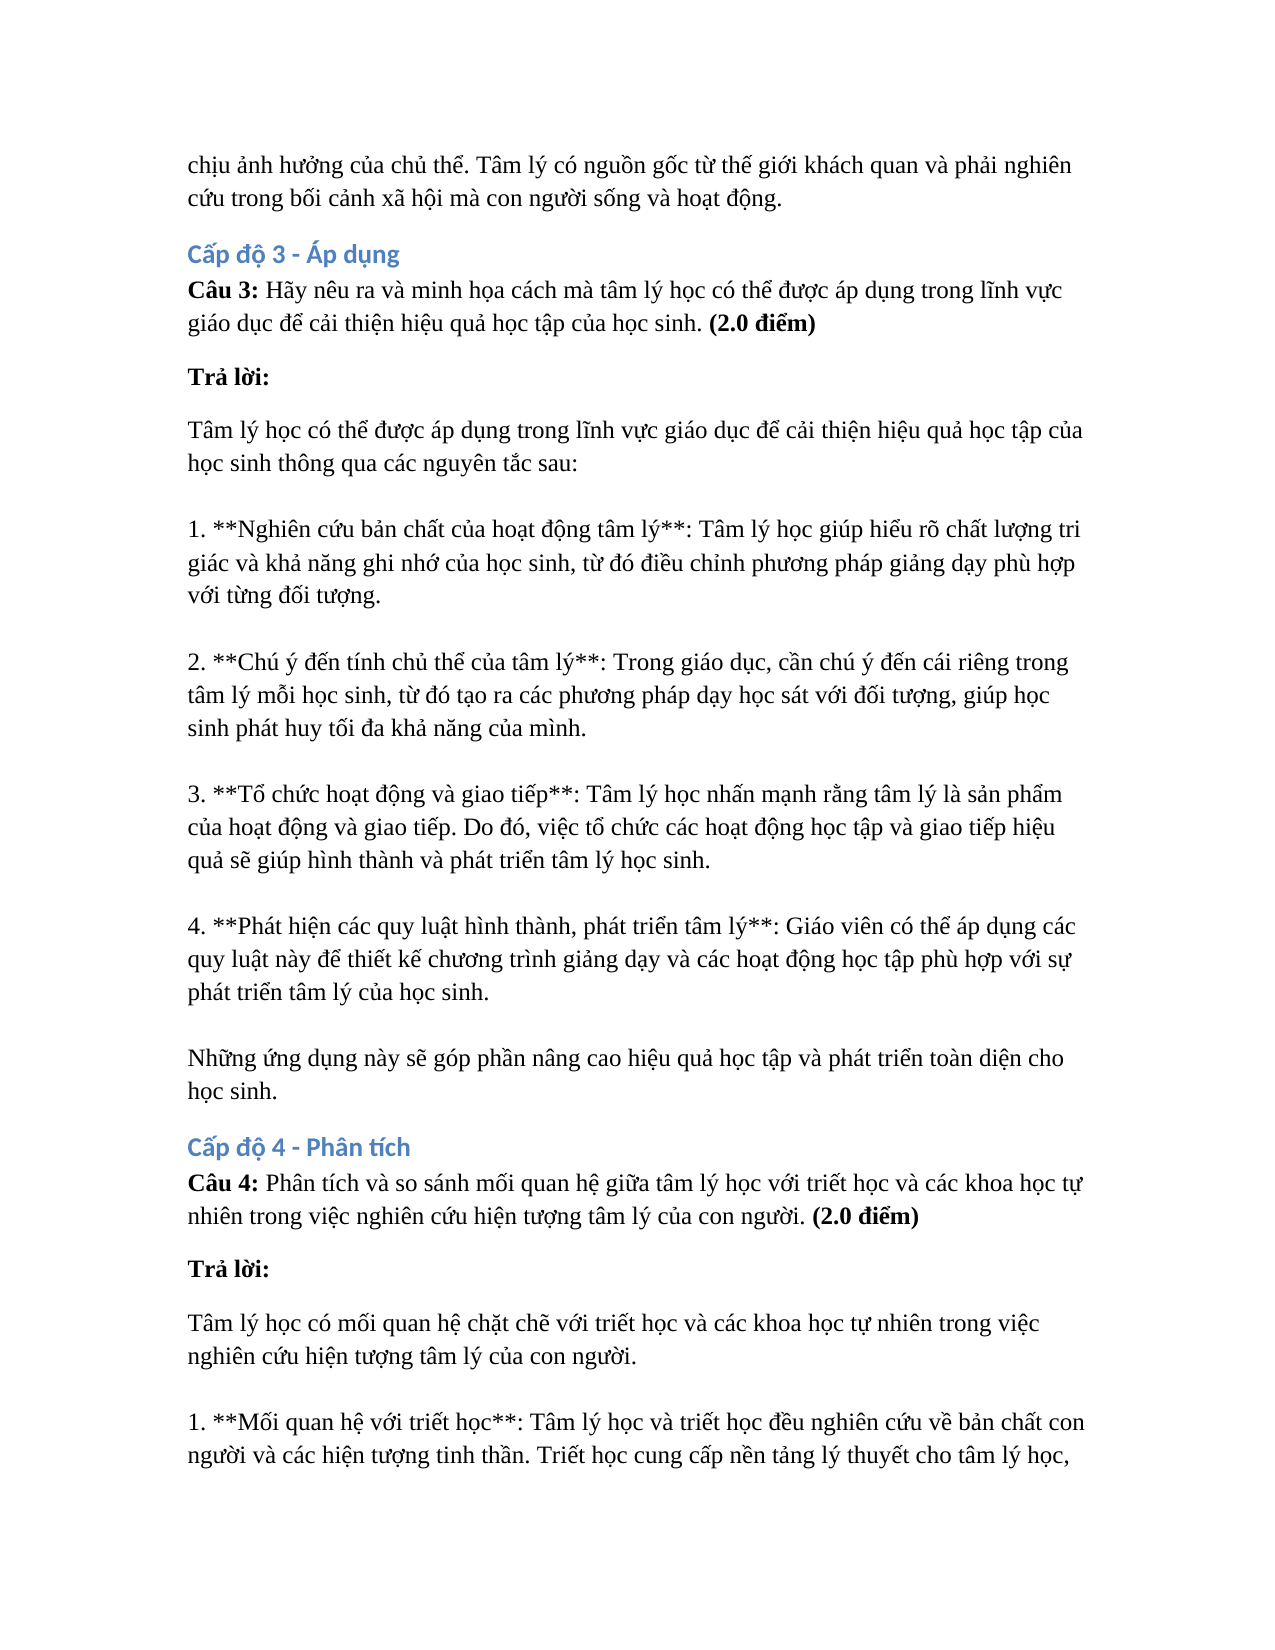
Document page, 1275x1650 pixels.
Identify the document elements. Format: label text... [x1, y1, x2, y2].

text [187, 1308, 1087, 1469]
text Tâm lý học có thể được áp dụng trong lĩnh vực giáo dục để cải thiện hiệu quả học tập của học sinh thông qua các nguyên tắc sau: 1. **Nghiên cứu bản chất của hoạt động tâm lý**: Tâm lý học giúp hiểu rõ chất lượng tri giác và khả năng ghi nhớ của học sinh, từ đó điều chỉnh phương pháp giảng dạy phù hợp với từng đối tượng. 2. **Chú ý đến tính chủ thể của tâm lý**: Trong giáo dục, cần chú ý đến cái riêng trong tâm lý mỗi học sinh, từ đó tạo ra các phương pháp dạy học sát với đối tượng, giúp học sinh phát huy tối đa khả năng của mình. 3. **Tổ chức hoạt động và giao tiếp**: Tâm lý học nhấn mạnh rằng tâm lý là sản phẩm của hoạt động và giao tiếp. Do đó, việc tổ chức các hoạt động học tập và giao tiếp hiệu quả sẽ giúp hình thành và phát triển tâm lý học sinh. 4. **Phát hiện các quy luật hình thành, phát triển tâm lý**: Giáo viên có thể áp dụng các quy luật này để thiết kế chương trình giảng dạy và các hoạt động học tập phù hợp với sự phát triển tâm lý của học sinh. Những ứng dụng này sẽ góp phần nâng cao hiệu quả học tập và phát triển toàn diện cho học sinh. [187, 416, 1087, 1105]
subtitle Cấp độ 4 - Phân tích [187, 1130, 1087, 1163]
text Trả lời: [187, 362, 1087, 390]
text Câu 4: Phân tích và so sánh mối quan hệ giữa tâm lý học với triết học và các khoa học tự nhiên trong việc nghiên cứu hiện tượng tâm lý của con người. (2.0 điểm) [187, 1168, 1087, 1229]
text Trả lời: [187, 1254, 1087, 1283]
subtitle Cấp độ 3 - Áp dụng [187, 237, 1087, 270]
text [187, 150, 1087, 212]
text Câu 3: Hãy nêu ra và minh họa cách mà tâm lý học có thể được áp dụng trong lĩnh vực giáo dục để cải thiện hiệu quả học tập của học sinh. (2.0 điểm) [187, 275, 1087, 337]
